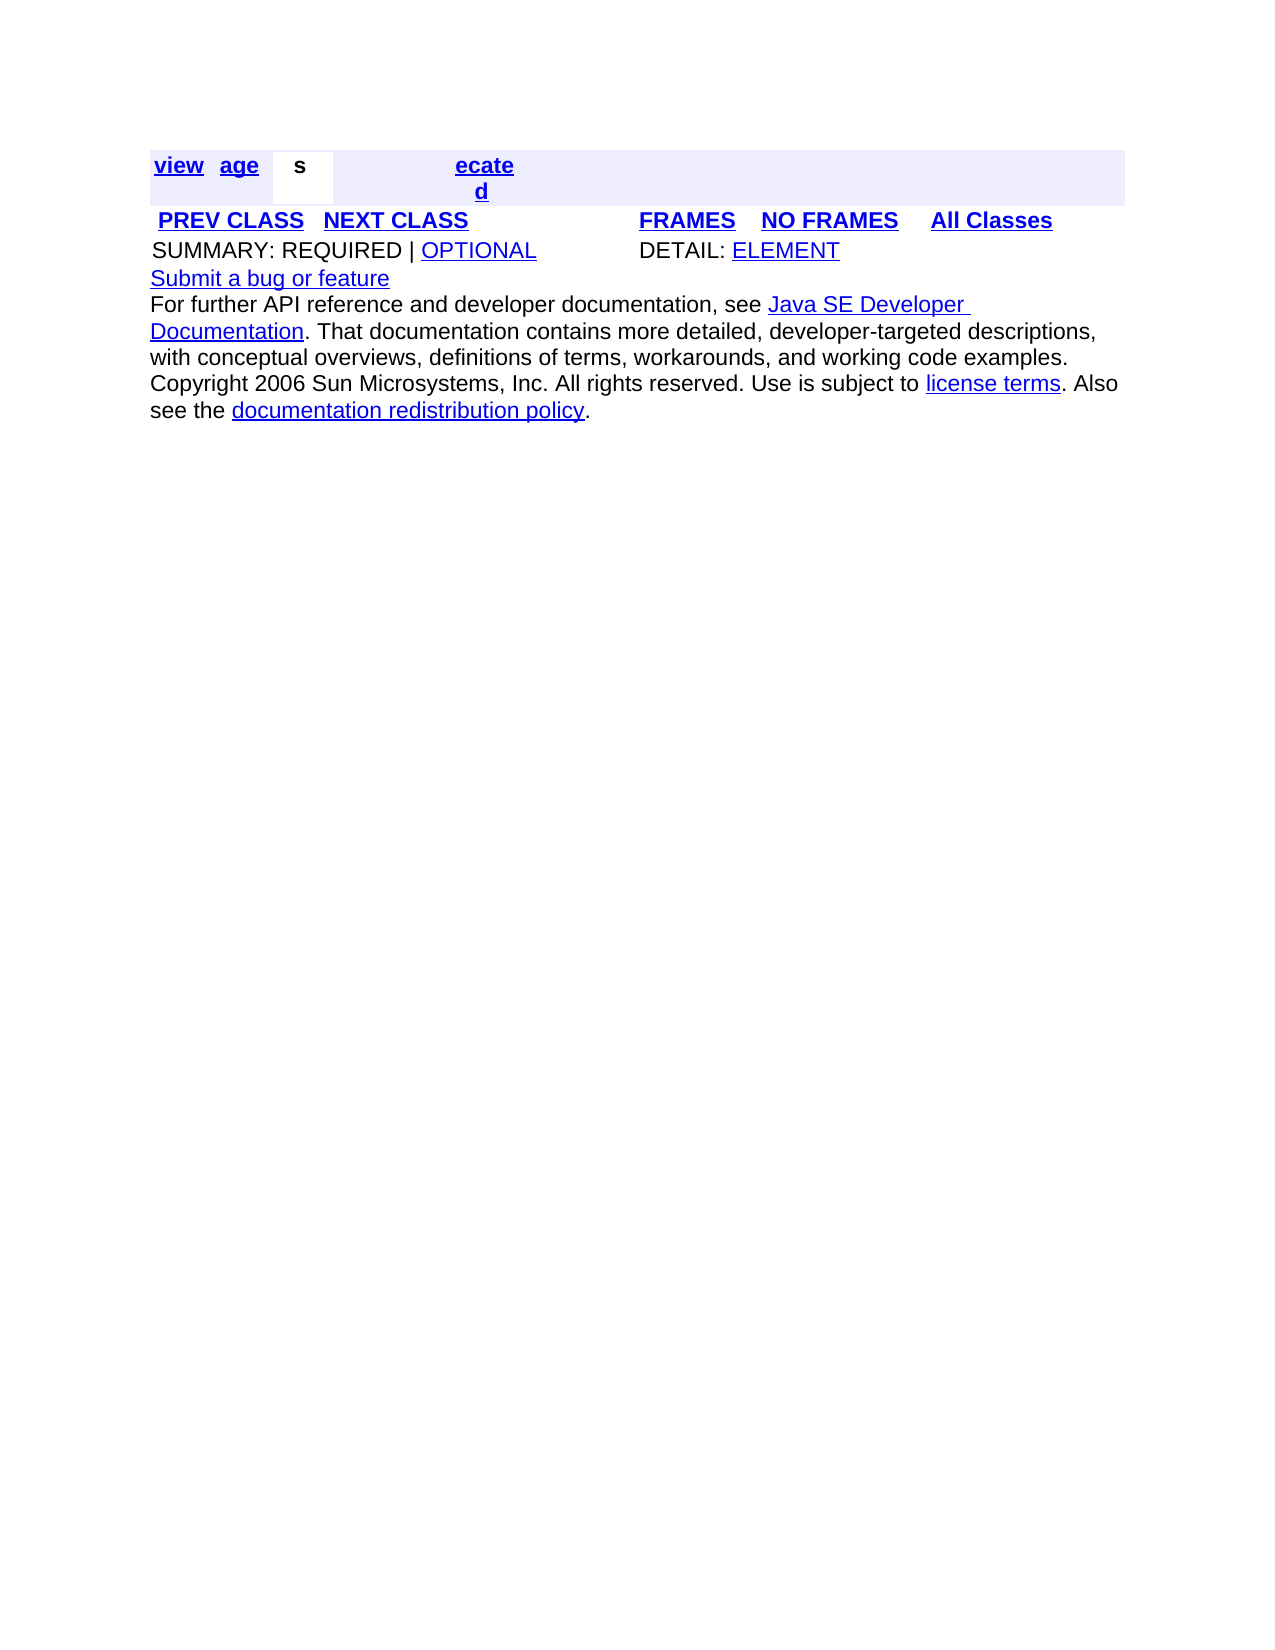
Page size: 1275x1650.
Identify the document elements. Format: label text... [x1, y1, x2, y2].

text Copyright 2006 Sun Microsystems, Inc. All rights reserved. Use is subject to license terms. Also see the documentation redistribution policy. [150, 370, 1125, 423]
table_cell PREV CLASS NEXT CLASS [150, 206, 637, 235]
table_header [150, 150, 1125, 206]
table_cell SUMMARY: REQUIRED | OPTIONAL [150, 235, 637, 265]
table_cell FRAMES NO FRAMES All Classes [638, 206, 1125, 235]
table_cell DETAIL: ELEMENT [638, 235, 1125, 265]
text Submit a bug or feature [150, 265, 1125, 291]
text For further API reference and developer documentation, see Java SE Developer Documentation. That documentation contains more detailed, developer-targeted descriptions, with conceptual overviews, definitions of terms, workarounds, and working code examples. [150, 291, 1125, 370]
